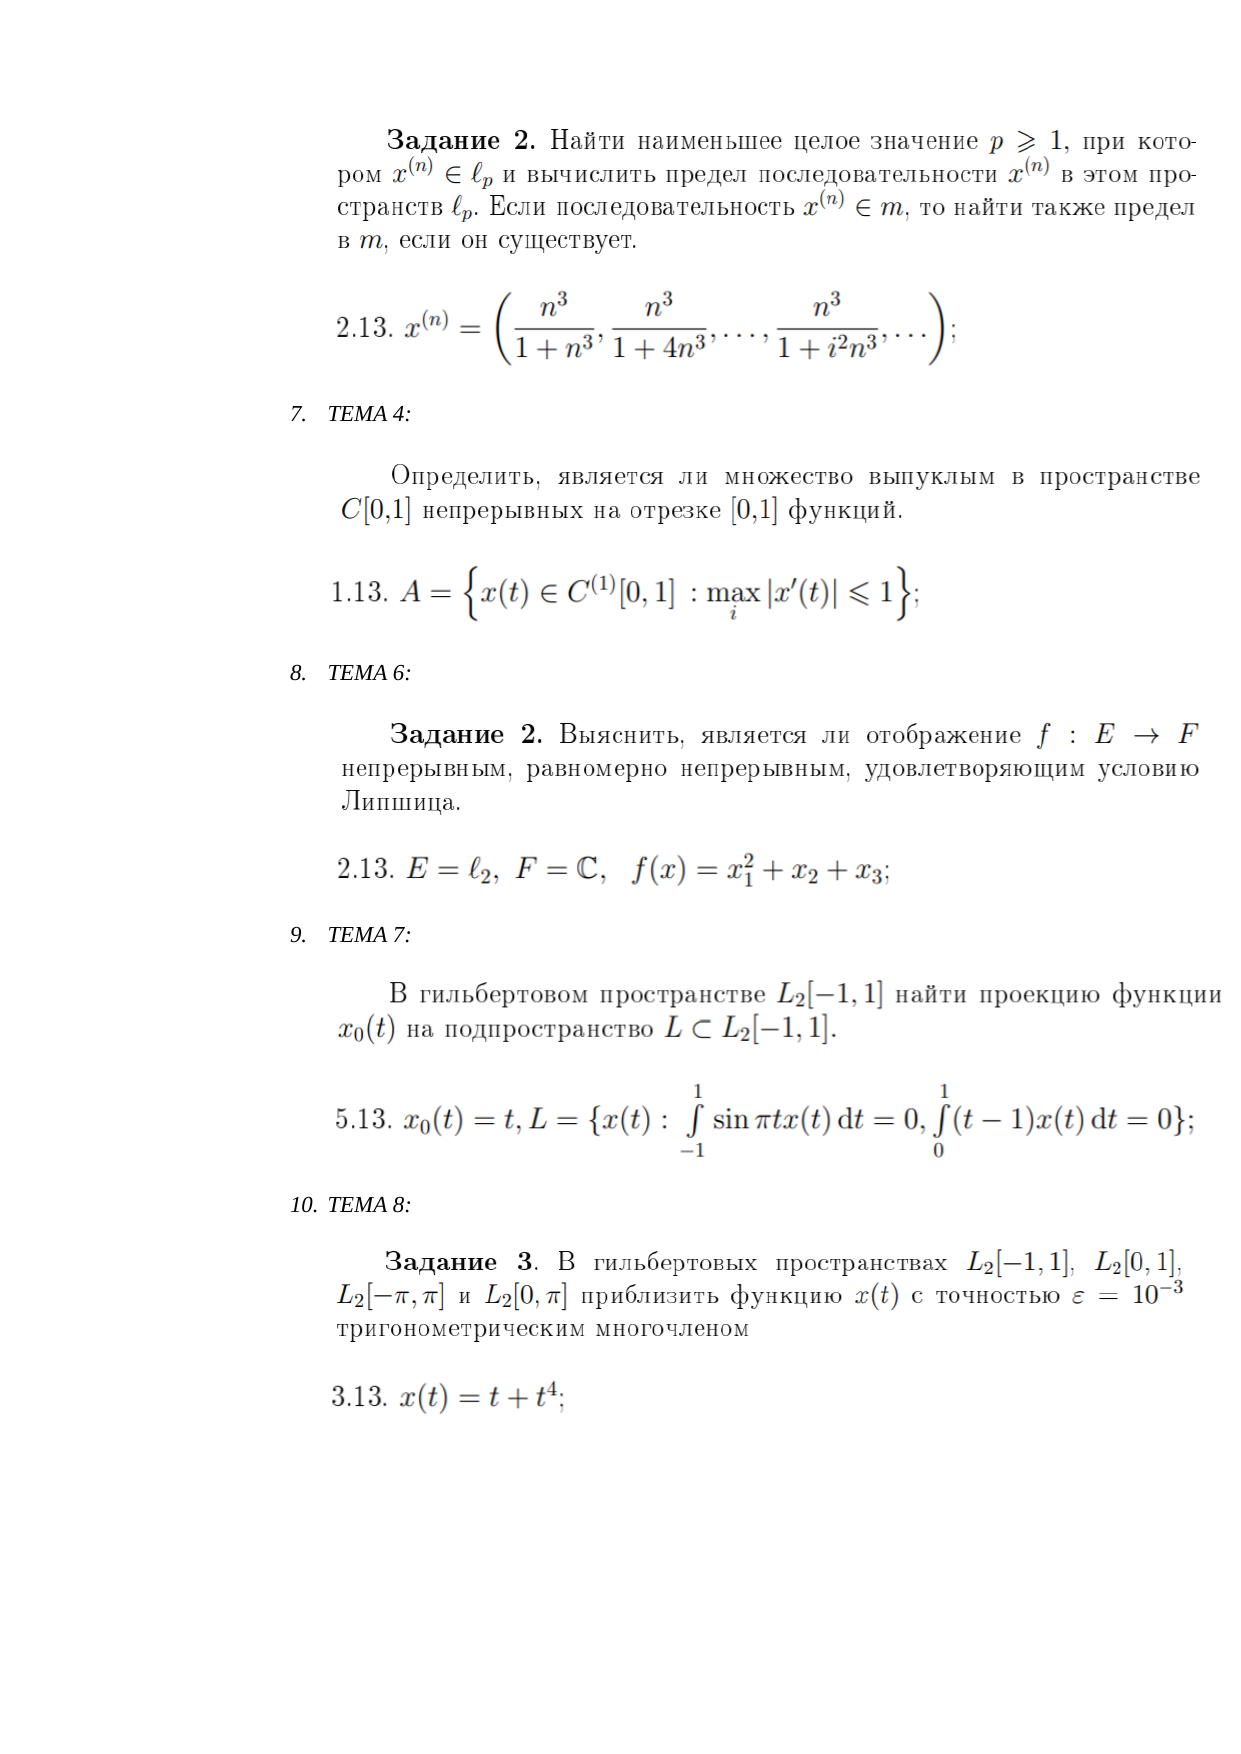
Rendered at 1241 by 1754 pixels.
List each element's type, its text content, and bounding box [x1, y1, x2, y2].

picture [327, 118, 1196, 256]
list ТЕМА 4: [290, 400, 1152, 426]
picture [327, 1243, 1187, 1345]
picture [327, 283, 970, 374]
picture [327, 711, 1204, 817]
list ТЕМА 8: [290, 1191, 1152, 1217]
list ТЕМА 6: [290, 659, 1152, 686]
picture [327, 558, 931, 632]
picture [327, 452, 1206, 531]
picture [327, 844, 915, 894]
list ТЕМА 7: [290, 922, 1152, 948]
picture [327, 974, 1221, 1052]
picture [327, 1079, 1206, 1163]
picture [327, 1373, 574, 1421]
